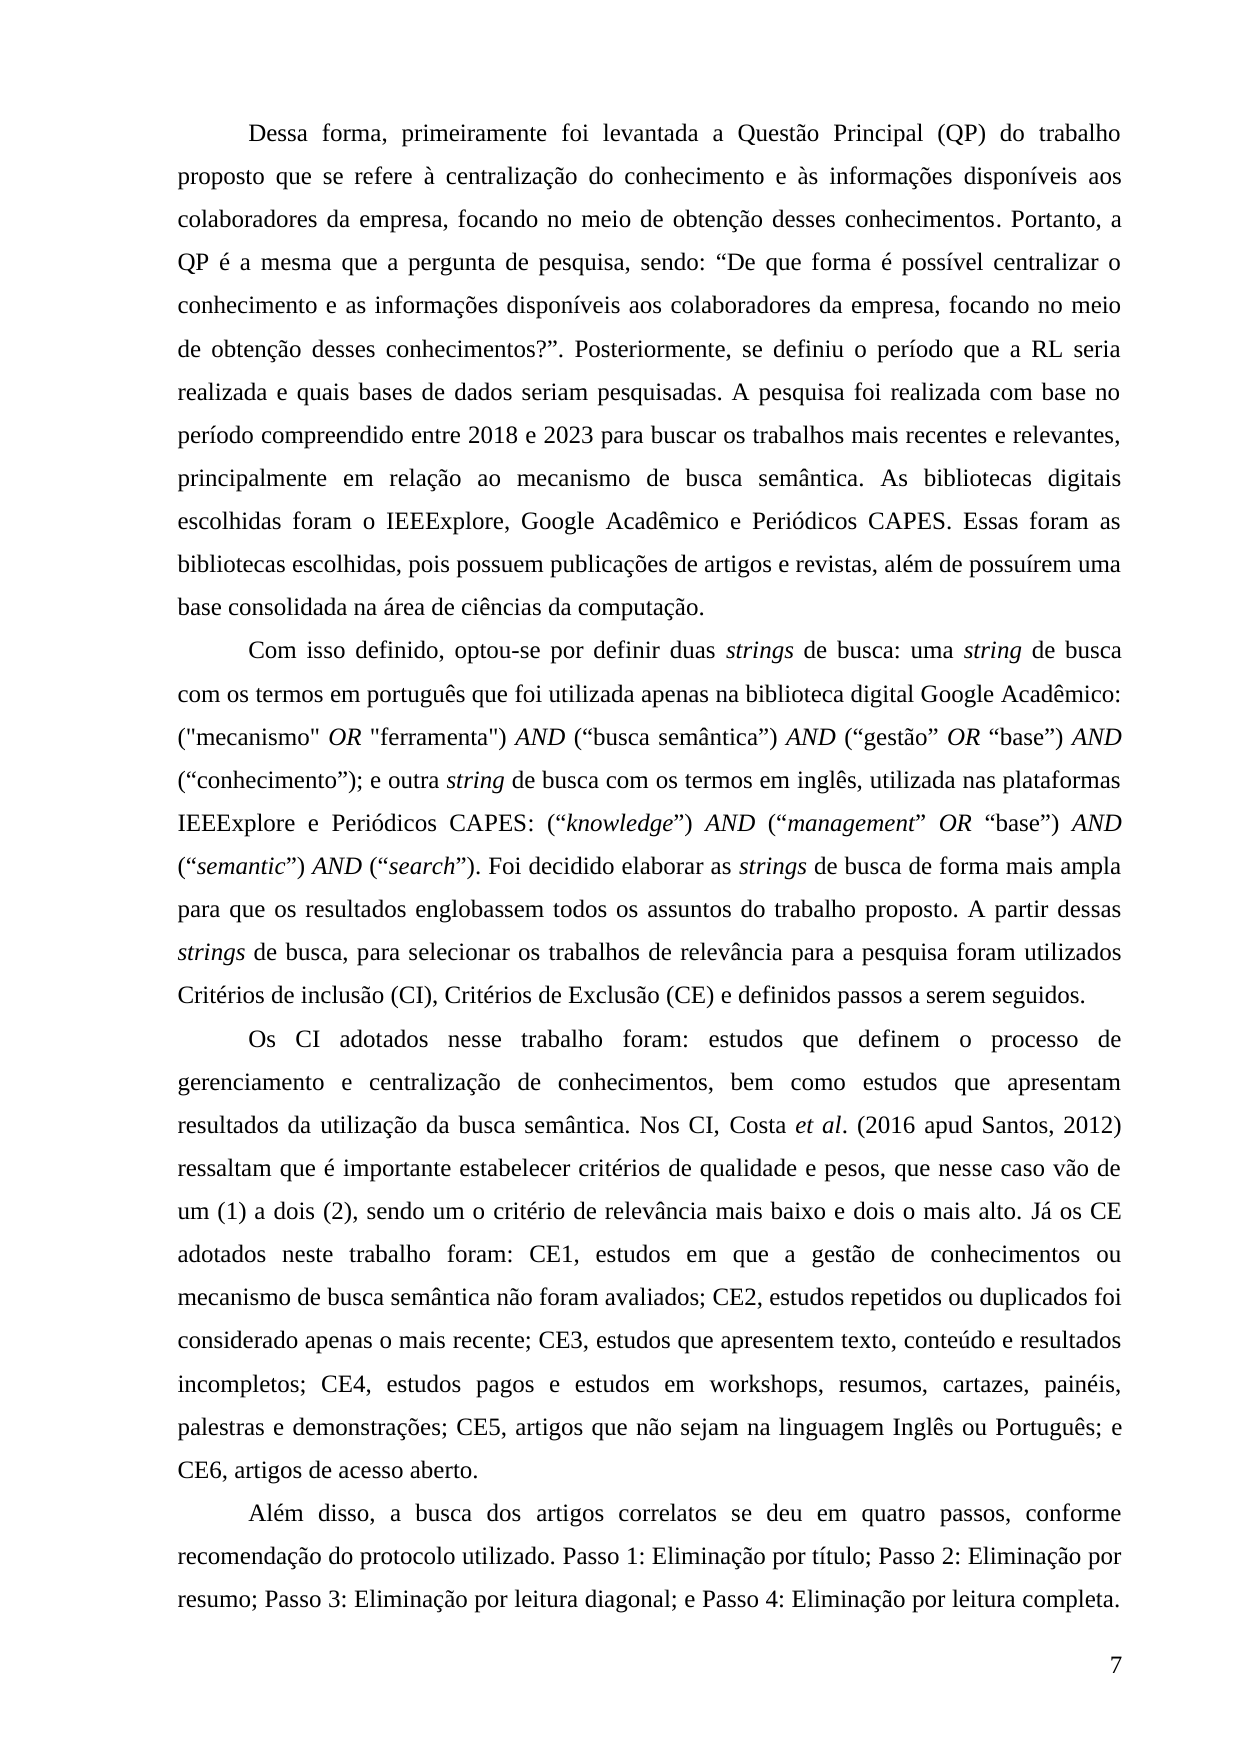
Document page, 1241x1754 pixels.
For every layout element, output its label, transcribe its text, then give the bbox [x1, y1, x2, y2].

text Dessa forma, primeiramente foi levantada a Questão Principal (QP) do trabalho proposto que se refere à centralização do conhecimento e às informações disponíveis aos colaboradores da empresa, focando no meio de obtenção desses conhecimentos. Portanto, a QP é a mesma que a pergunta de pesquisa, sendo: “De que forma é possível centralizar o conhecimento e as informações disponíveis aos colaboradores da empresa, focando no meio de obtenção desses conhecimentos?”. Posteriormente, se definiu o período que a RL seria realizada e quais bases de dados seriam pesquisadas. A pesquisa foi realizada com base no período compreendido entre 2018 e 2023 para buscar os trabalhos mais recentes e relevantes, principalmente em relação ao mecanismo de busca semântica. As bibliotecas digitais escolhidas foram o IEEExplore, Google Acadêmico e Periódicos CAPES. Essas foram as bibliotecas escolhidas, pois possuem publicações de artigos e revistas, além de possuírem uma base consolidada na área de ciências da computação. [177, 118, 1122, 621]
text Os CI adotados nesse trabalho foram: estudos que definem o processo de gerenciamento e centralização de conhecimentos, bem como estudos que apresentam resultados da utilização da busca semântica. Nos CI, Costa et al. (2016 apud Santos, 2012) ressaltam que é importante estabelecer critérios de qualidade e pesos, que nesse caso vão de um (1) a dois (2), sendo um o critério de relevância mais baixo e dois o mais alto. Já os CE adotados neste trabalho foram: CE1, estudos em que a gestão de conhecimentos ou mecanismo de busca semântica não foram avaliados; CE2, estudos repetidos ou duplicados foi considerado apenas o mais recente; CE3, estudos que apresentem texto, conteúdo e resultados incompletos; CE4, estudos pagos e estudos em workshops, resumos, cartazes, painéis, palestras e demonstrações; CE5, artigos que não sejam na linguagem Inglês ou Português; e CE6, artigos de acesso aberto. [177, 1024, 1122, 1484]
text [177, 1498, 1122, 1613]
text Com isso definido, optou-se por definir duas strings de busca: uma string de busca com os termos em português que foi utilizada apenas na biblioteca digital Google Acadêmico: ("mecanismo" OR "ferramenta") AND (“busca semântica”) AND (“gestão” OR “base”) AND (“conhecimento”); e outra string de busca com os termos em inglês, utilizada nas plataformas IEEExplore e Periódicos CAPES: (“knowledge”) AND (“management” OR “base”) AND (“semantic”) AND (“search”). Foi decidido elaborar as strings de busca de forma mais ampla para que os resultados englobassem todos os assuntos do trabalho proposto. A partir dessas strings de busca, para selecionar os trabalhos de relevância para a pesquisa foram utilizados Critérios de inclusão (CI), Critérios de Exclusão (CE) e definidos passos a serem seguidos. [177, 636, 1122, 1009]
